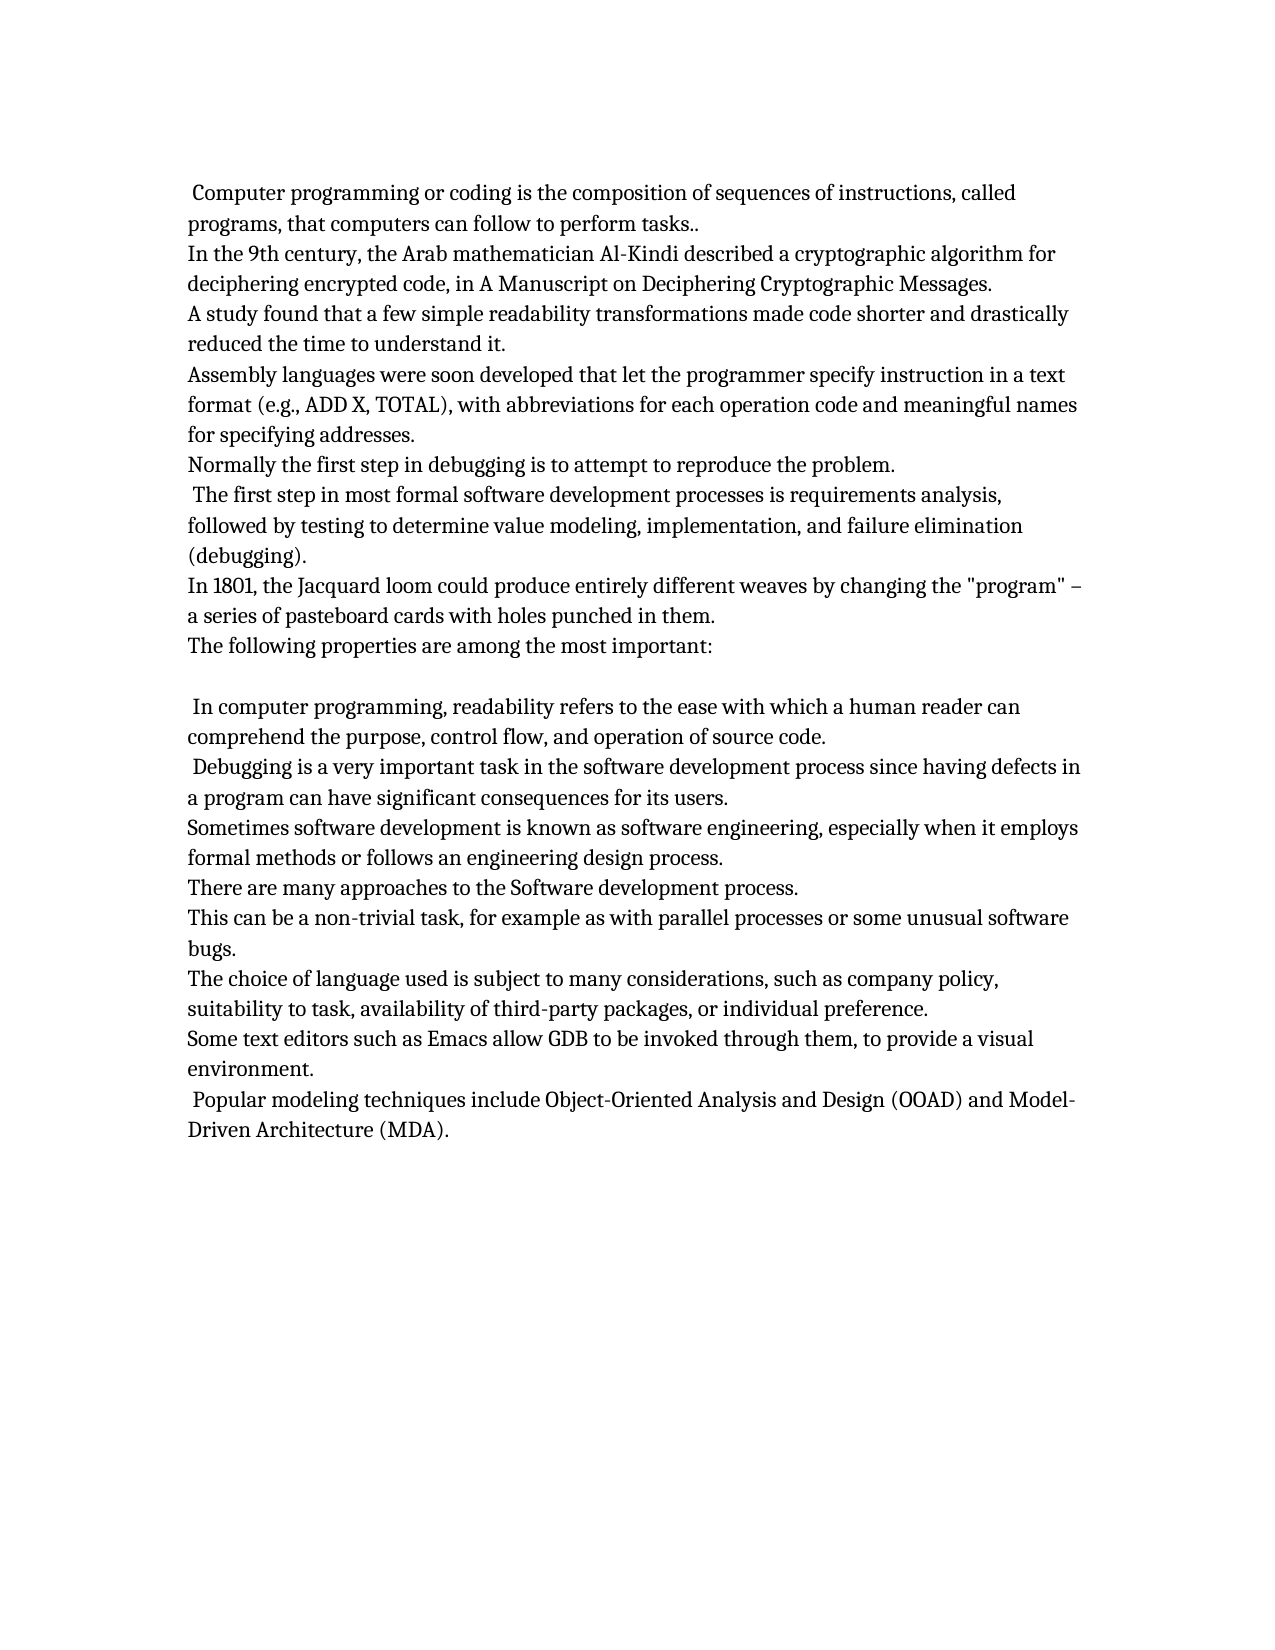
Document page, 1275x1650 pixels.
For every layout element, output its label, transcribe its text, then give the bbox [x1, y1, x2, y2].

text Computer programming or coding is the composition of sequences of instructions, called programs, that computers can follow to perform tasks.. In the 9th century, the Arab mathematician Al-Kindi described a cryptographic algorithm for deciphering encrypted code, in A Manuscript on Deciphering Cryptographic Messages. A study found that a few simple readability transformations made code shorter and drastically reduced the time to understand it. Assembly languages were soon developed that let the programmer specify instruction in a text format (e.g., ADD X, TOTAL), with abbreviations for each operation code and meaningful names for specifying addresses. Normally the first step in debugging is to attempt to reproduce the problem. The first step in most formal software development processes is requirements analysis, followed by testing to determine value modeling, implementation, and failure elimination (debugging). In 1801, the Jacquard loom could produce entirely different weaves by changing the "program" – a series of pasteboard cards with holes punched in them. The following properties are among the most important: In computer programming, readability refers to the ease with which a human reader can comprehend the purpose, control flow, and operation of source code. Debugging is a very important task in the software development process since having defects in a program can have significant consequences for its users. Sometimes software development is known as software engineering, especially when it employs formal methods or follows an engineering design process. There are many approaches to the Software development process. This can be a non-trivial task, for example as with parallel processes or some unusual software bugs. The choice of language used is subject to many considerations, such as company policy, suitability to task, availability of third-party packages, or individual preference. Some text editors such as Emacs allow GDB to be invoked through them, to provide a visual environment. Popular modeling techniques include Object-Oriented Analysis and Design (OOAD) and Model-Driven Architecture (MDA). [187, 150, 1087, 1143]
